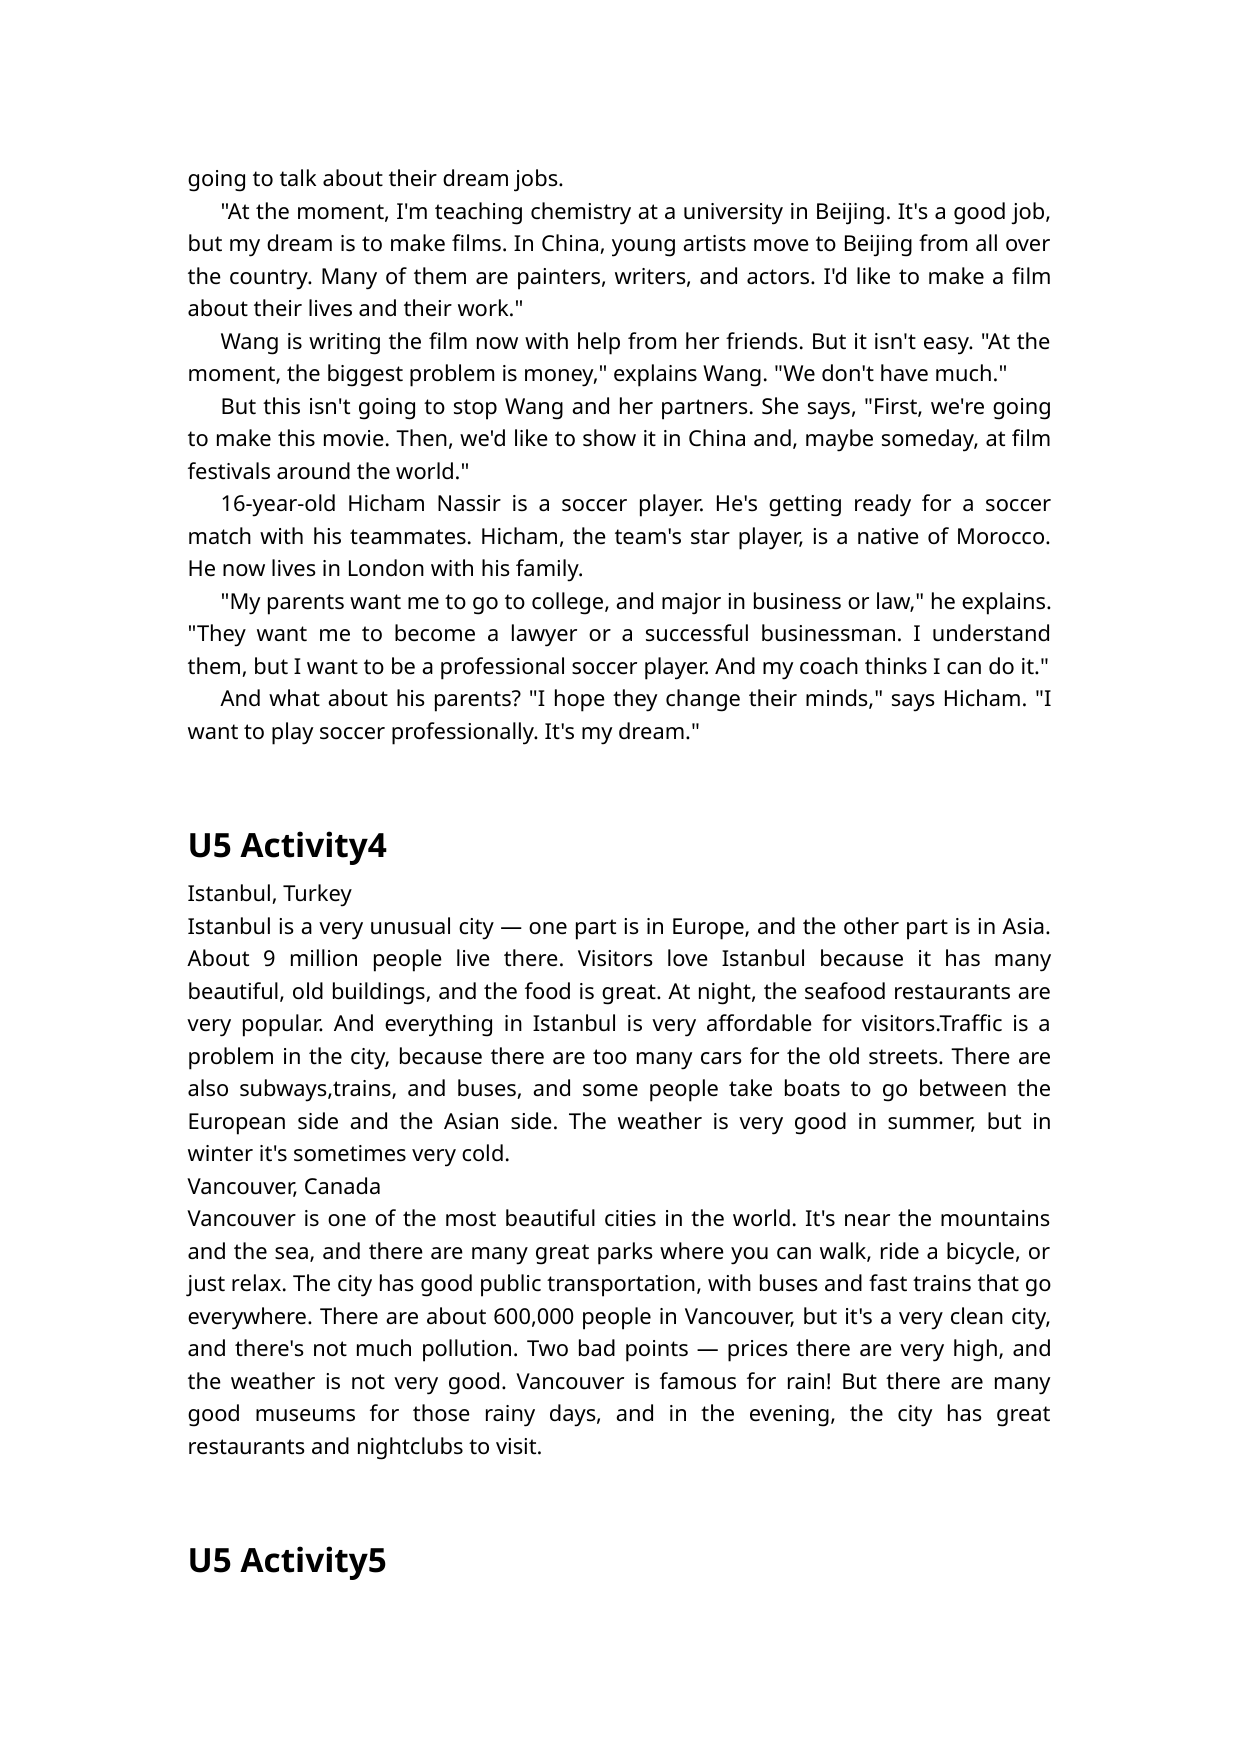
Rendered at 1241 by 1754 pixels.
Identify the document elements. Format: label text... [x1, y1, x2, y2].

text Vancouver is one of the most beautiful cities in the world. It's near the mountains and the sea, and there are many great parks where you can walk, ride a bicycle, or just relax. The city has good public transportation, with buses and fast trains that go everywhere. There are about 600,000 people in Vancouver, but it's a very clean city, and there's not much pollution. Two bad points — prices there are very high, and the weather is not very good. Vancouver is famous for rain! But there are many good museums for those rainy days, and in the evening, the city has great restaurants and nightclubs to visit. [187, 1202, 1053, 1462]
text Wang is writing the film now with help from her friends. But it isn't easy. "At the moment, the biggest problem is money," explains Wang. "We don't have much." [187, 324, 1053, 389]
text But this isn't going to stop Wang and her partners. She says, "First, we're going to make this movie. Then, we'd like to show it in China and, maybe someday, at film festivals around the world." [187, 389, 1053, 487]
text "At the moment, I'm teaching chemistry at a university in Beijing. It's a good job, but my dream is to make films. In China, young artists move to Beijing from all over the country. Many of them are painters, writers, and actors. I'd like to make a film about their lives and their work." [187, 194, 1053, 324]
text Istanbul is a very unusual city — one part is in Europe, and the other part is in Asia. About 9 million people live there. Visitors love Istanbul because it has many beautiful, old buildings, and the food is great. At night, the seafood restaurants are very popular. And everything in Istanbul is very affordable for visitors.Traffic is a problem in the city, because there are too many cars for the old streets. There are also subways,trains, and buses, and some people take boats to go between the European side and the Asian side. The weather is very good in summer, but in winter it's sometimes very cold. [187, 909, 1053, 1169]
text U5 Activity4 [187, 812, 1053, 877]
text 16-year-old Hicham Nassir is a soccer player. He's getting ready for a soccer match with his teammates. Hicham, the team's star player, is a native of Morocco. He now lives in London with his family. [187, 487, 1053, 584]
text U5 Activity5 [187, 1527, 1053, 1592]
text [187, 162, 1053, 194]
text Istanbul, Turkey [187, 877, 1053, 909]
text Vancouver, Canada [187, 1169, 1053, 1202]
text And what about his parents? "I hope they change their minds," says Hicham. "I want to play soccer professionally. It's my dream." [187, 682, 1053, 747]
text "My parents want me to go to college, and major in business or law," he explains. "They want me to become a lawyer or a successful businessman. I understand them, but I want to be a professional soccer player. And my coach thinks I can do it." [187, 584, 1053, 682]
